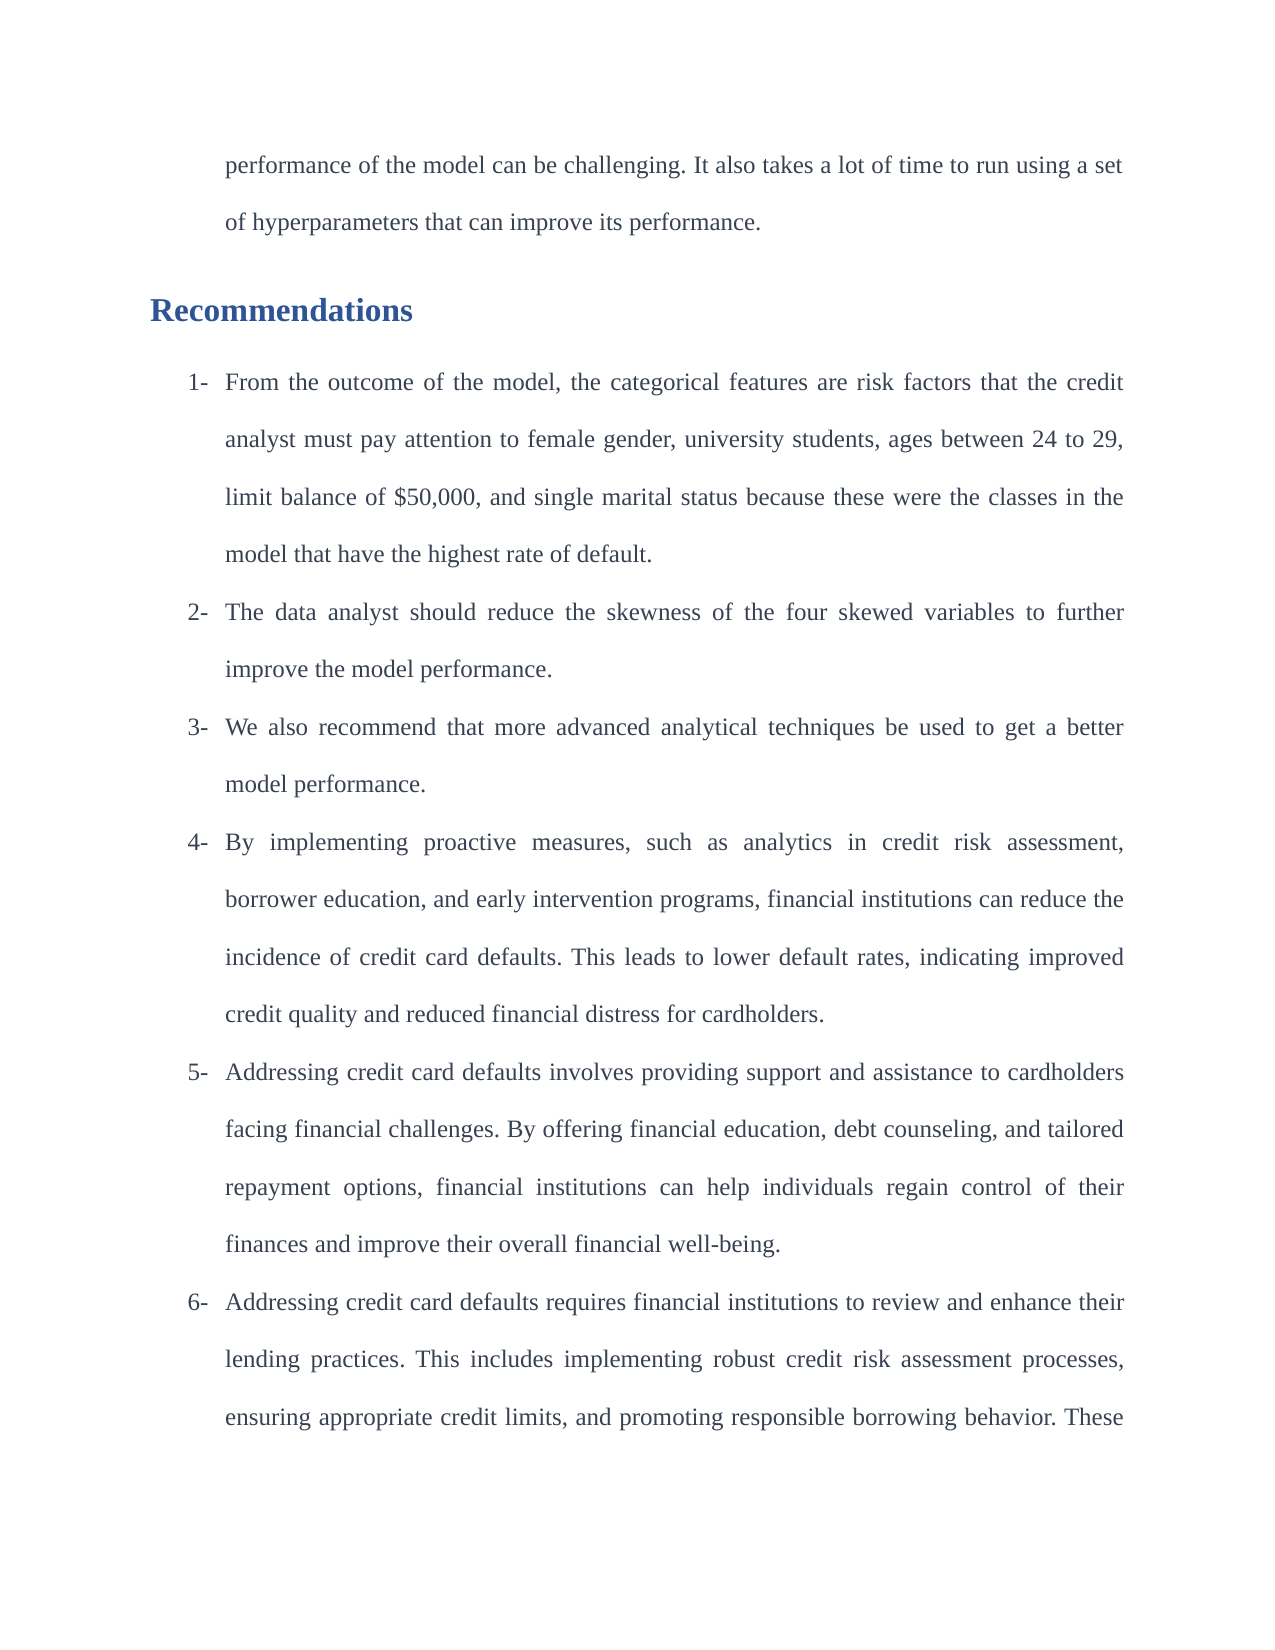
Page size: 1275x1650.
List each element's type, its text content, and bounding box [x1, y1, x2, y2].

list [187, 1287, 1125, 1430]
list The data analyst should reduce the skewness of the four skewed variables to further improve the model performance. [187, 597, 1125, 683]
list Addressing credit card defaults involves providing support and assistance to cardholders facing financial challenges. By offering financial education, debt counseling, and tailored repayment options, financial institutions can help individuals regain control of their finances and improve their overall financial well-being. [187, 1057, 1125, 1258]
list From the outcome of the model, the categorical features are risk factors that the credit analyst must pay attention to female gender, university students, ages between 24 to 29, limit balance of $50,000, and single marital status because these were the classes in the model that have the highest rate of default. [187, 367, 1125, 568]
list We also recommend that more advanced analytical techniques be used to get a better model performance. [187, 712, 1125, 798]
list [187, 150, 1125, 236]
subtitle Recommendations [150, 290, 1125, 328]
list By implementing proactive measures, such as analytics in credit risk assessment, borrower education, and early intervention programs, financial institutions can reduce the incidence of credit card defaults. This leads to lower default rates, indicating improved credit quality and reduced financial distress for cardholders. [187, 827, 1125, 1028]
